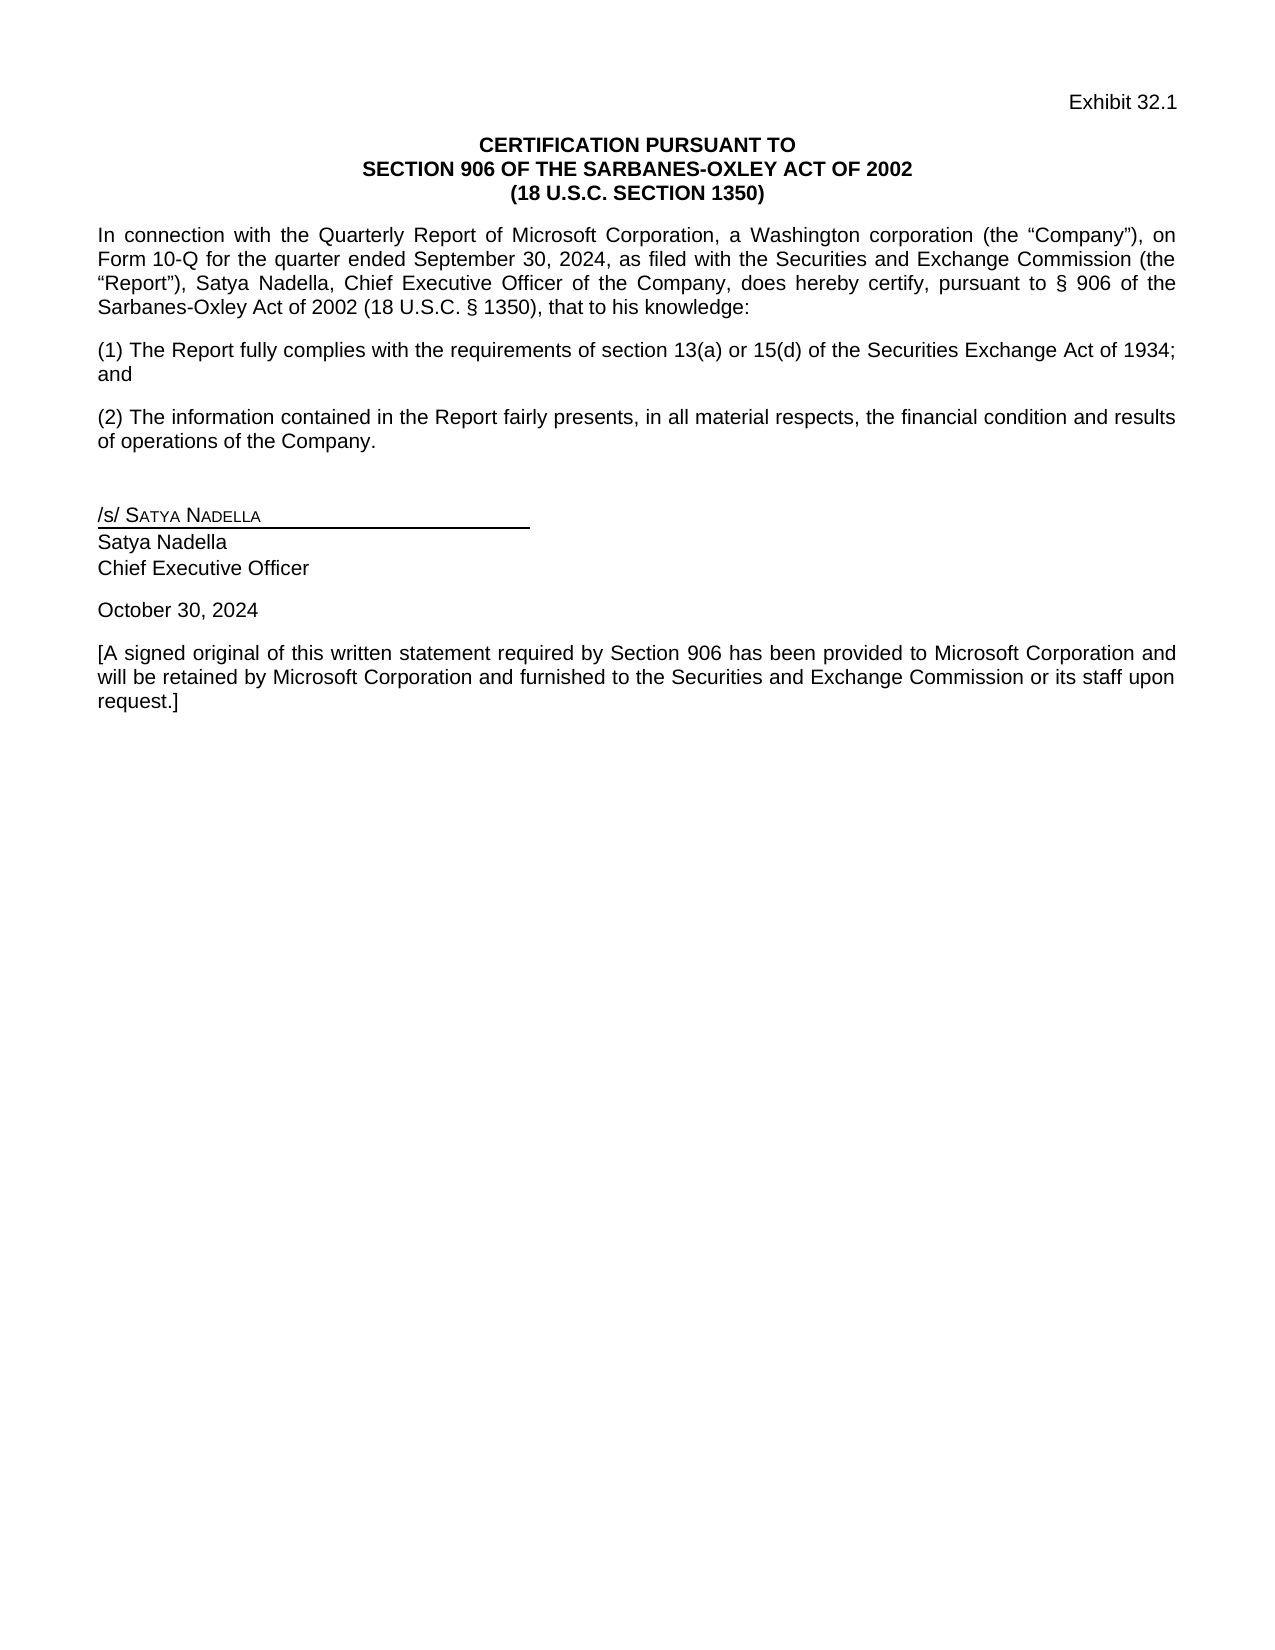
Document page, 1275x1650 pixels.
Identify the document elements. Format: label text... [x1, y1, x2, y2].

text October 30, 2024 [97, 598, 1177, 622]
text CERTIFICATION PURSUANT TO [97, 133, 1177, 157]
text [A signed original of this written statement required by Section 906 has been provided to Microsoft Corporation and will be retained by Microsoft Corporation and furnished to the Securities and Exchange Commission or its staff upon request.] [97, 641, 1177, 713]
text In connection with the Quarterly Report of Microsoft Corporation, a Washington corporation (the “Company”), on Form 10-Q for the quarter ended September 30, 2024, as filed with the Securities and Exchange Commission (the “Report”), Satya Nadella, Chief Executive Officer of the Company, does hereby certify, pursuant to § 906 of the Sarbanes-Oxley Act of 2002 (18 U.S.C. § 1350), that to his knowledge: [97, 223, 1177, 319]
text Exhibit 32.1 [97, 90, 1177, 114]
text (18 U.S.C. SECTION 1350) [97, 181, 1177, 204]
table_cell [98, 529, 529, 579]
text SECTION 906 OF THE SARBANES-OXLEY ACT OF 2002 [97, 157, 1177, 181]
text (2) The information contained in the Report fairly presents, in all material respects, the financial condition and results of operations of the Company. [97, 404, 1177, 452]
text (1) The Report fully complies with the requirements of section 13(a) or 15(d) of the Securities Exchange Act of 1934; and [97, 338, 1177, 386]
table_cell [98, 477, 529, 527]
